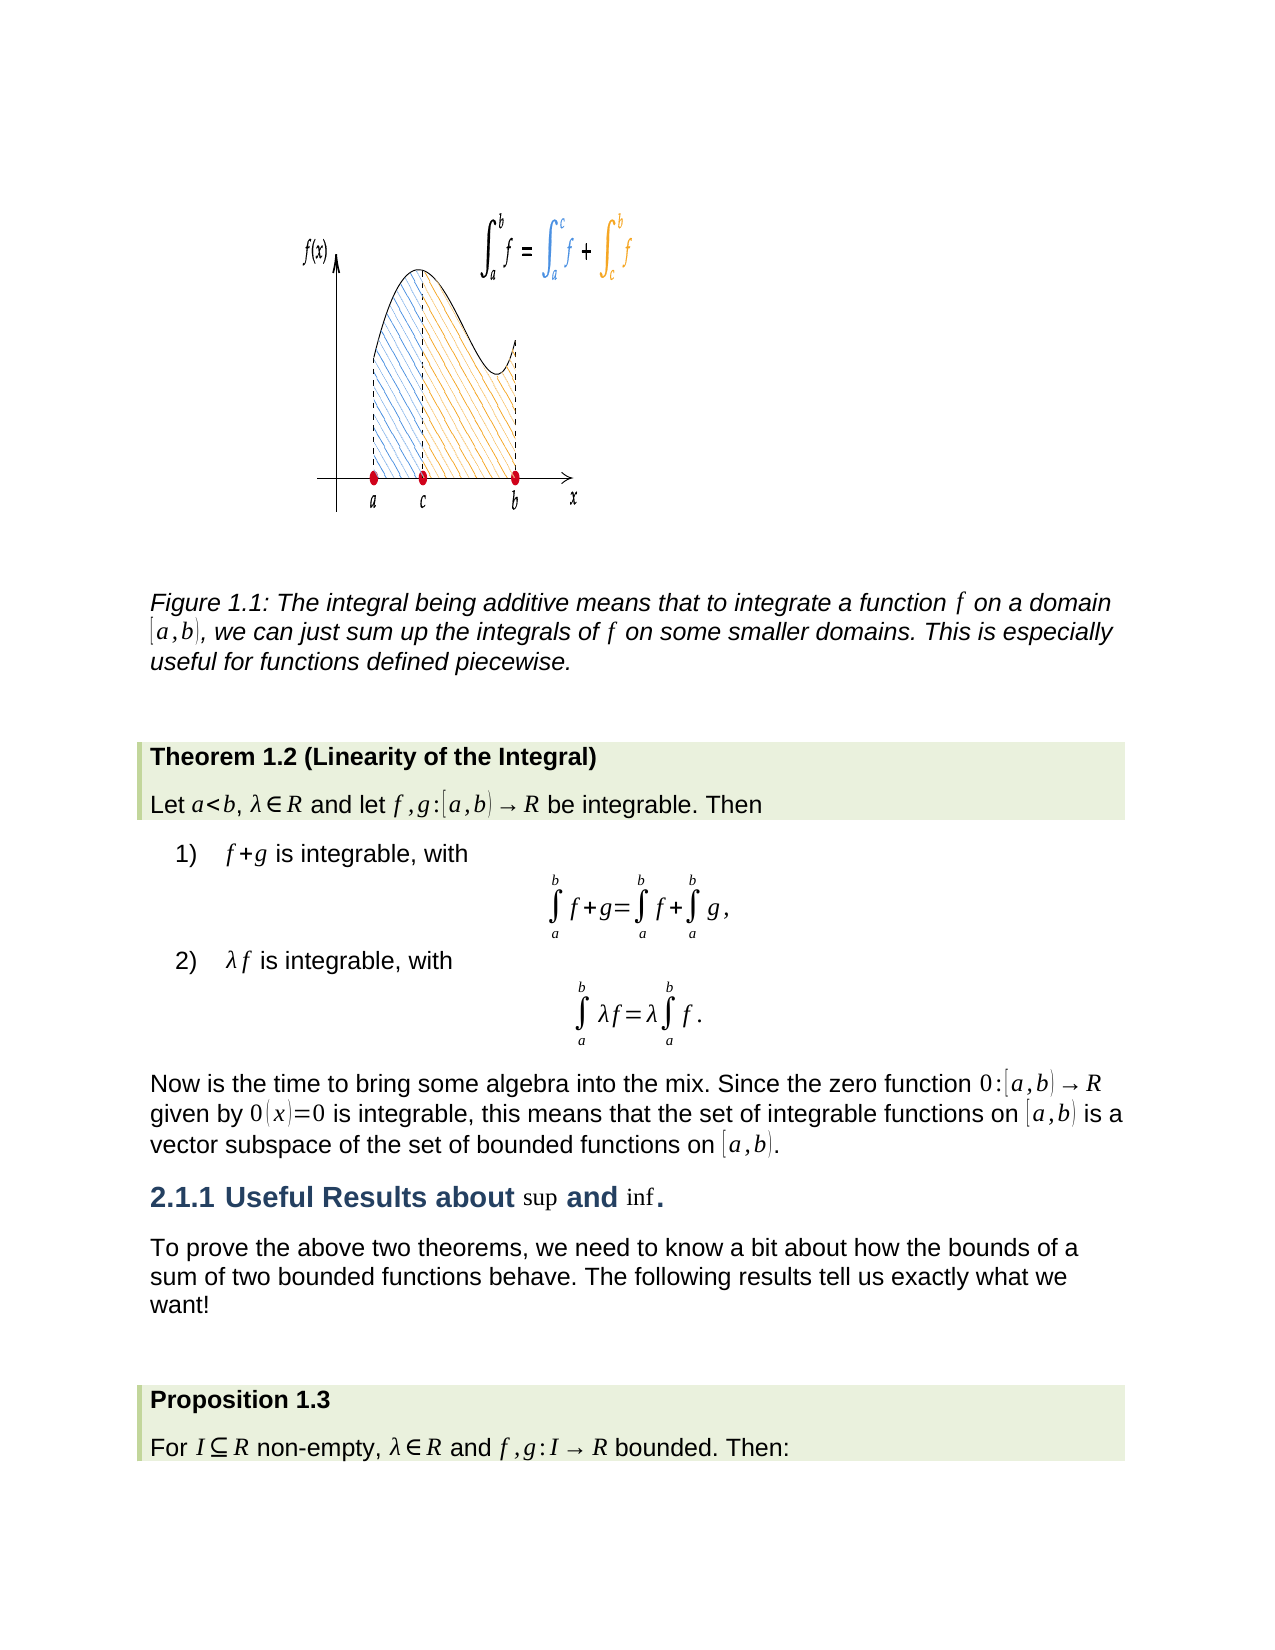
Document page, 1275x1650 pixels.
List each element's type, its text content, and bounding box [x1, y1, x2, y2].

text To prove the above two theorems, we need to know a bit about how the bounds of a sum of two bounded functions behave. The following results tell us exactly what we want! [150, 1233, 1125, 1319]
list is integrable, with [175, 839, 1125, 867]
text Figure 1.1: The integral being additive means that to integrate a function on a domain , we can just sum up the integrals of on some smaller domains. This is especially useful for functions defined piecewise. [150, 587, 1125, 676]
text Now is the time to bring some algebra into the mix. Since the zero function given by is integrable, this means that the set of integrable functions on is a vector subspace of the set of bounded functions on . [150, 1068, 1125, 1159]
list is integrable, with [175, 946, 1125, 974]
text Proposition 1.3 [142, 1385, 1125, 1414]
subtitle Useful Results about and . [150, 1180, 1125, 1214]
text For non-empty, and bounded. Then: [142, 1433, 1125, 1461]
text Let , and let be integrable. Then [142, 789, 1125, 820]
text Theorem 1.2 (Linearity of the Integral) [142, 742, 1125, 771]
